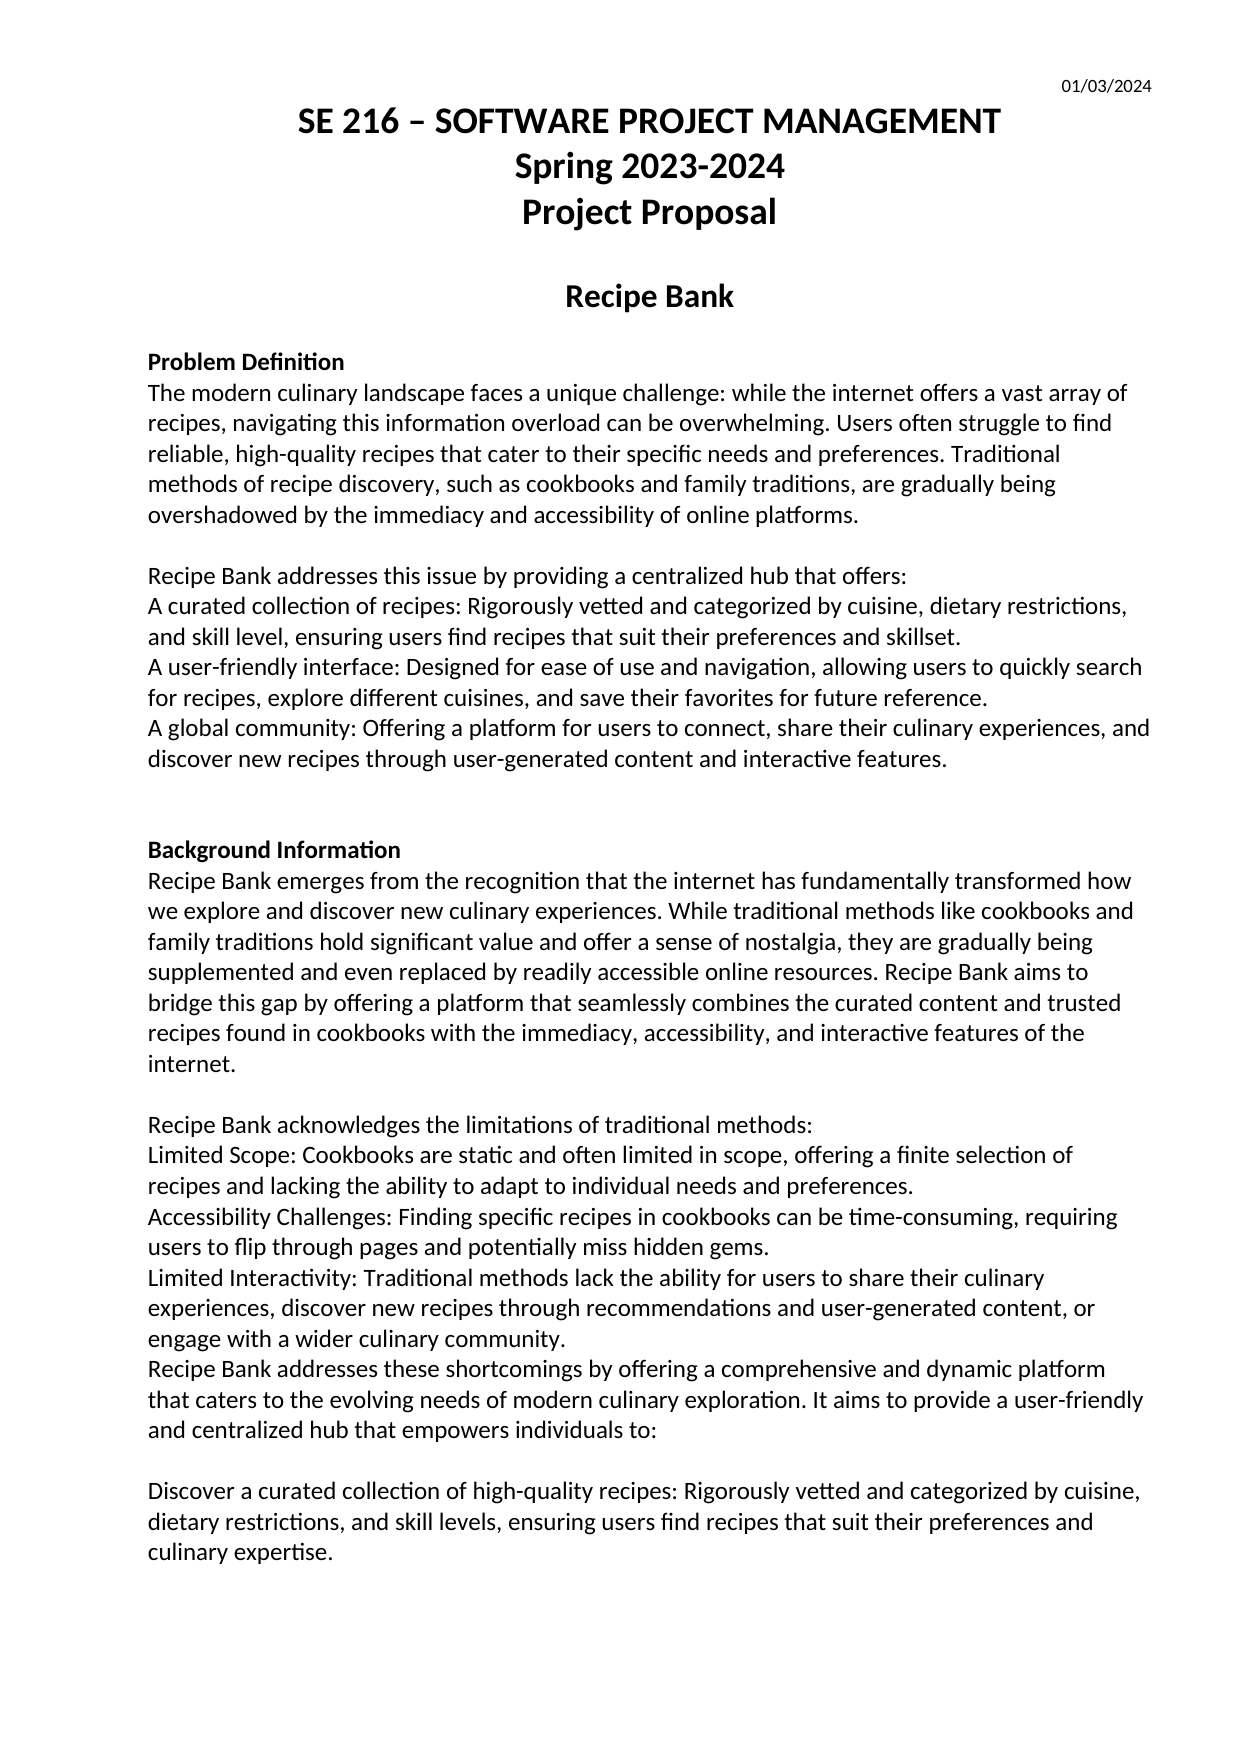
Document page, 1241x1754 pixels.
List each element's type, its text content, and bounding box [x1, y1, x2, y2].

text Recipe Bank acknowledges the limitations of traditional methods: [148, 1109, 1152, 1140]
text Limited Scope: Cookbooks are static and often limited in scope, offering a finite selection of recipes and lacking the ability to adapt to individual needs and preferences. [148, 1140, 1152, 1201]
text Problem Definition The modern culinary landscape faces a unique challenge: while the internet offers a vast array of recipes, navigating this information overload can be overwhelming. Users often struggle to find reliable, high-quality recipes that cater to their specific needs and preferences. Traditional methods of recipe discovery, such as cookbooks and family traditions, are gradually being overshadowed by the immediacy and accessibility of online platforms. [148, 346, 1152, 529]
text A global community: Offering a platform for users to connect, share their culinary experiences, and discover new recipes through user-generated content and interactive features. [148, 712, 1152, 773]
text Accessibility Challenges: Finding specific recipes in cookbooks can be time-consuming, requiring users to flip through pages and potentially miss hidden gems. [148, 1201, 1152, 1262]
text A curated collection of recipes: Rigorously vetted and categorized by cuisine, dietary restrictions, and skill level, ensuring users find recipes that suit their preferences and skillset. [148, 590, 1152, 651]
text A user-friendly interface: Designed for ease of use and navigation, allowing users to quickly search for recipes, explore different cuisines, and save their favorites for future reference. [148, 651, 1152, 712]
text Recipe Bank addresses this issue by providing a centralized hub that offers: [148, 560, 1152, 590]
text Discover a curated collection of high-quality recipes: Rigorously vetted and categorized by cuisine, dietary restrictions, and skill levels, ensuring users find recipes that suit their preferences and culinary expertise. [148, 1475, 1152, 1567]
text Limited Interactivity: Traditional methods lack the ability for users to share their culinary experiences, discover new recipes through recommendations and user-generated content, or engage with a wider culinary community. [148, 1262, 1152, 1353]
text Recipe Bank addresses these shortcomings by offering a comprehensive and dynamic platform that caters to the evolving needs of modern culinary exploration. It aims to provide a user-friendly and centralized hub that empowers individuals to: [148, 1353, 1152, 1445]
text Background Information Recipe Bank emerges from the recognition that the internet has fundamentally transformed how we explore and discover new culinary experiences. While traditional methods like cookbooks and family traditions hold significant value and offer a sense of nostalgia, they are gradually being supplemented and even replaced by readily accessible online resources. Recipe Bank aims to bridge this gap by offering a platform that seamlessly combines the curated content and trusted recipes found in cookbooks with the immediacy, accessibility, and interactive features of the internet. [148, 834, 1152, 1079]
text Recipe Bank [148, 275, 1152, 316]
